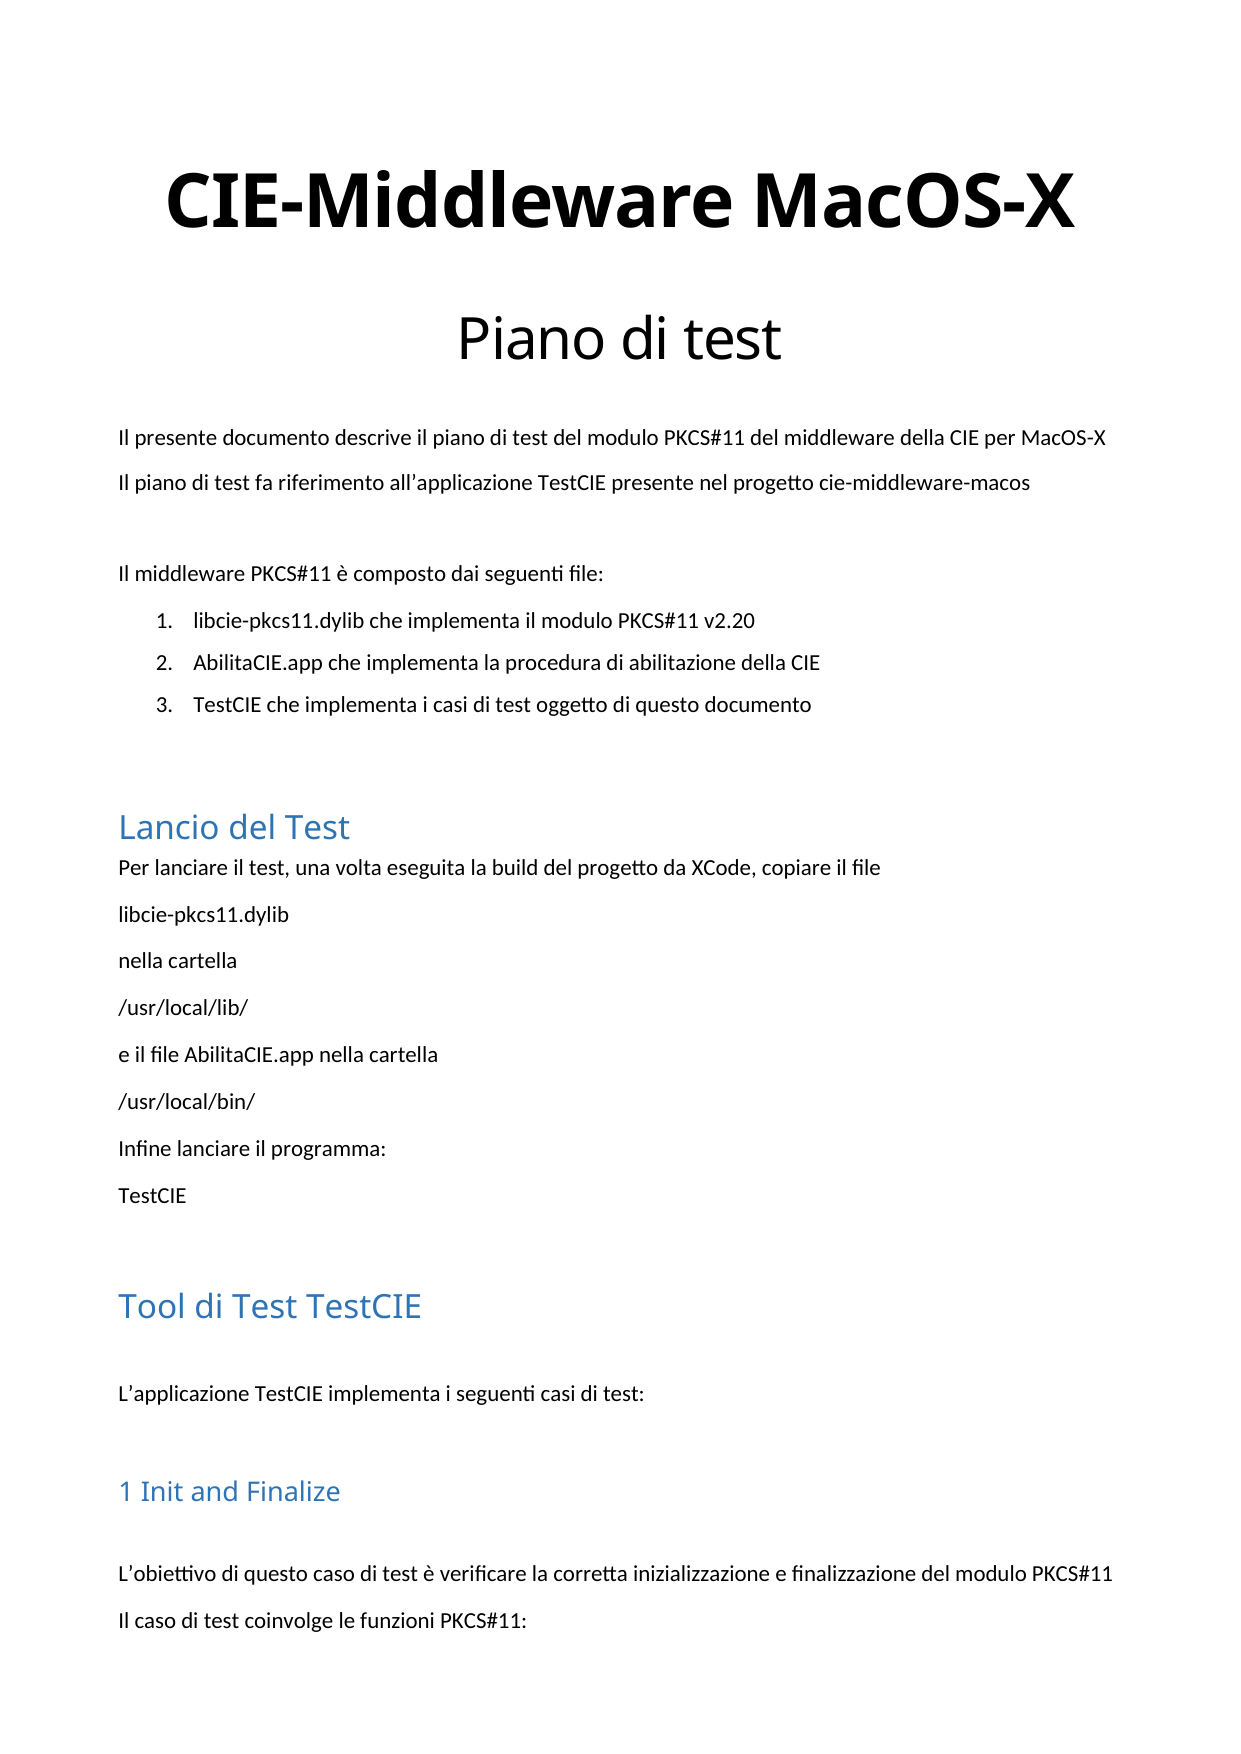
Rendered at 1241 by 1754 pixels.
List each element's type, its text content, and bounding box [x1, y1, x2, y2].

text Per lanciare il test, una volta eseguita la build del progetto da XCode, copiare il file [118, 853, 1122, 881]
subtitle 1 Init and Finalize [118, 1473, 1122, 1509]
list libcie-pkcs11.dylib che implementa il modulo PKCS#11 v2.20 [156, 606, 1122, 634]
subtitle Lancio del Test [118, 804, 1122, 849]
text libcie-pkcs11.dylib [118, 900, 1122, 928]
text L’obiettivo di questo caso di test è verificare la corretta inizializzazione e finalizzazione del modulo PKCS#11 [118, 1559, 1122, 1587]
subtitle Tool di Test TestCIE [118, 1283, 1122, 1328]
title CIE-Middleware MacOS-X [118, 148, 1122, 250]
text Il presente documento descrive il piano di test del modulo PKCS#11 del middleware della CIE per MacOS-X [118, 423, 1122, 451]
text nella cartella [118, 947, 1122, 975]
text Il piano di test fa riferimento all’applicazione TestCIE presente nel progetto cie-middleware-macos [118, 468, 1122, 496]
title Piano di test [118, 297, 1122, 376]
list TestCIE che implementa i casi di test oggetto di questo documento [156, 690, 1122, 718]
text /usr/local/lib/ [118, 993, 1122, 1022]
text Infine lanciare il programma: [118, 1134, 1122, 1162]
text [118, 1606, 1122, 1634]
text TestCIE [118, 1181, 1122, 1209]
text /usr/local/bin/ [118, 1087, 1122, 1115]
text e il file AbilitaCIE.app nella cartella [118, 1040, 1122, 1068]
text Il middleware PKCS#11 è composto dai seguenti file: [118, 559, 1122, 587]
list AbilitaCIE.app che implementa la procedura di abilitazione della CIE [156, 648, 1122, 676]
text L’applicazione TestCIE implementa i seguenti casi di test: [118, 1379, 1122, 1407]
